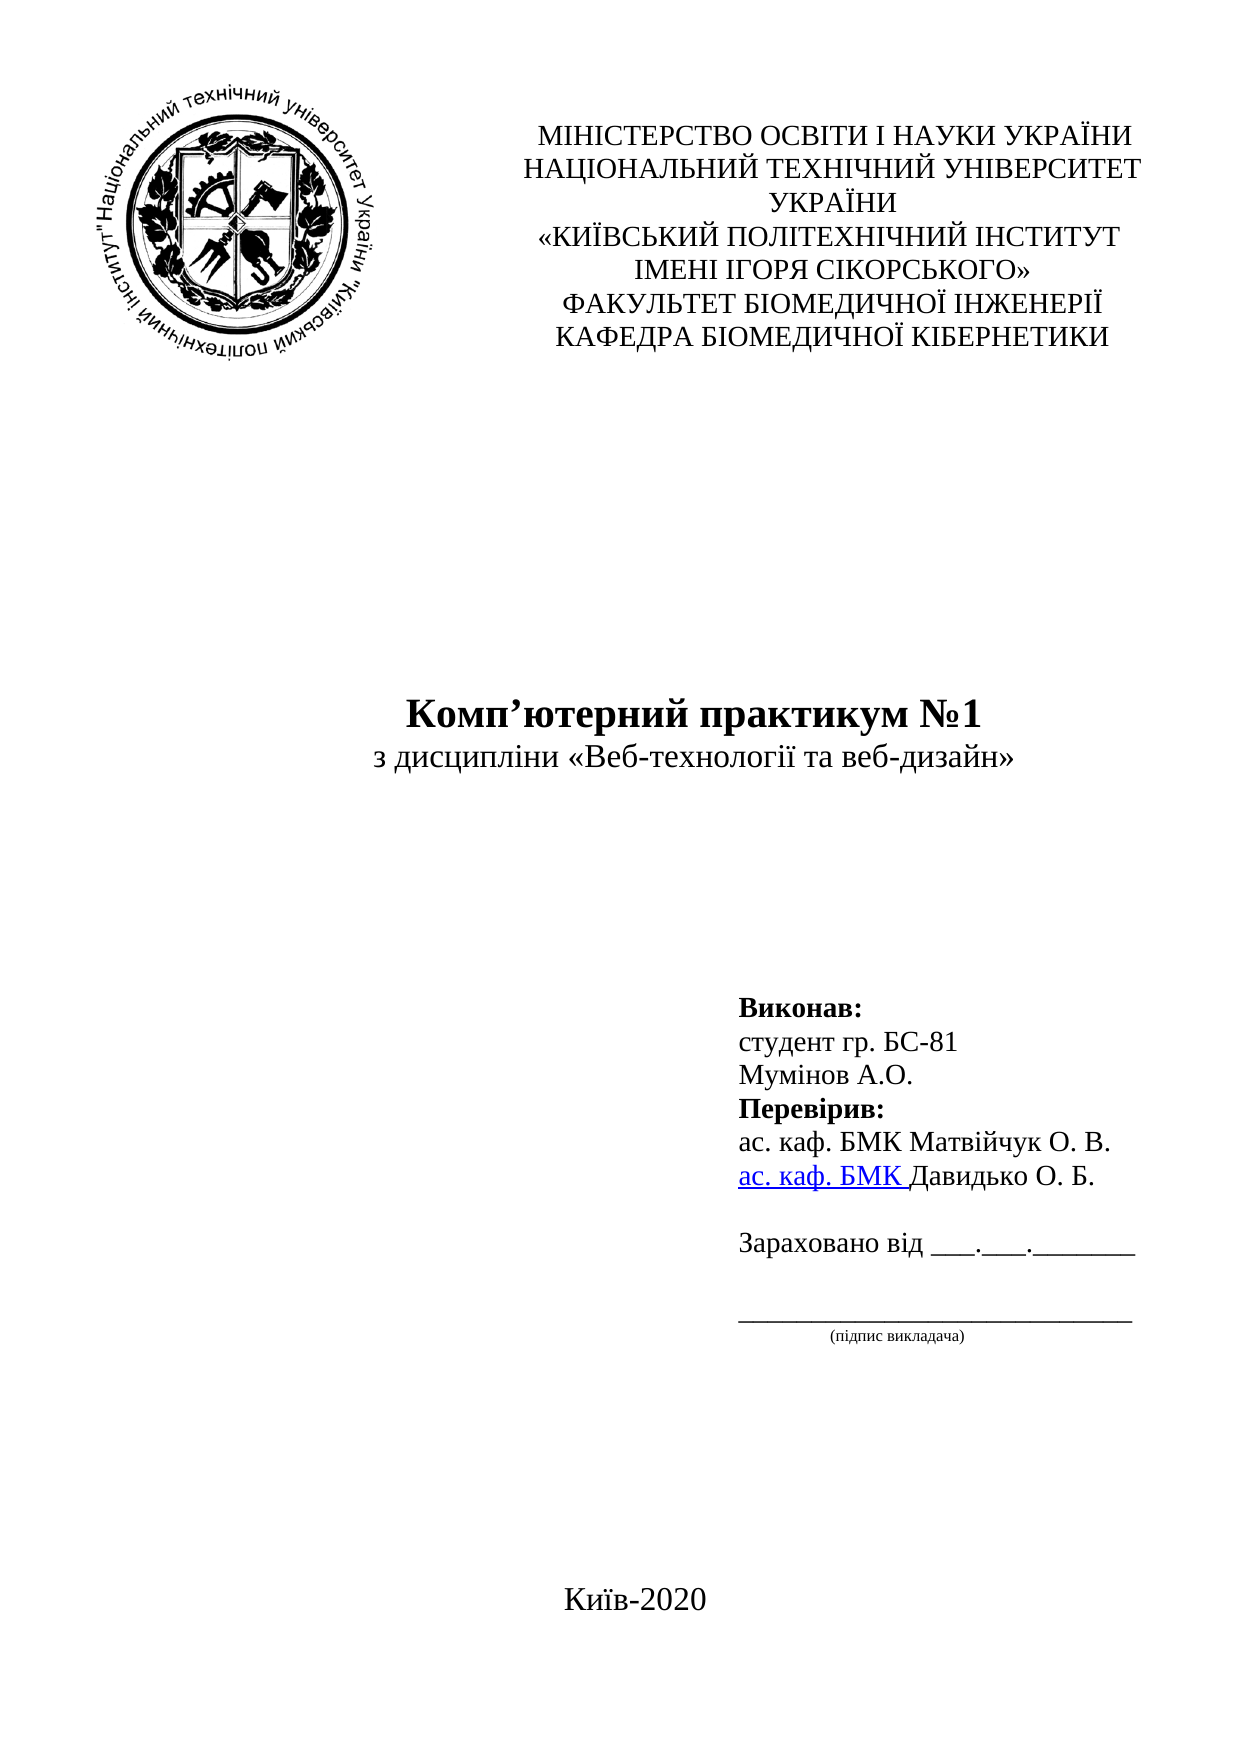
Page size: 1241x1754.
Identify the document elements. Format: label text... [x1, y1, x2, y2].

text «КИЇВСЬКИЙ ПОЛІТЕХНІЧНИЙ ІНСТИТУТ ІМЕНІ ІГОРЯ СІКОРСЬКОГО» [377, 219, 1152, 286]
text з дисципліни «Веб-технології та веб-дизайн» [236, 736, 1152, 774]
text НАЦІОНАЛЬНИЙ ТЕХНІЧНИЙ УНІВЕРСИТЕТ УКРАЇНИ [377, 152, 1152, 219]
text ФАКУЛЬТЕТ БІОМЕДИЧНОЇ ІНЖЕНЕРІЇ [377, 286, 1152, 319]
text Перевірив: [738, 1091, 1152, 1124]
text Зараховано від ___.___._______ [738, 1225, 1196, 1258]
text ___________________________ [738, 1292, 1196, 1326]
text Мумінов А.О. [738, 1057, 1152, 1091]
text студент гр. БС-81 [738, 1024, 1152, 1057]
text МІНІСТЕРСТВО ОСВІТИ I НАУКИ УКРАЇНИ [377, 118, 1152, 152]
text Виконав: [738, 990, 1152, 1024]
text КАФЕДРА БІОМЕДИЧНОЇ КІБЕРНЕТИКИ [377, 319, 1152, 353]
text ас. каф. БМК Матвійчук О. В. ас. каф. БМК Давидько О. Б. [738, 1124, 1152, 1191]
text (підпис викладача) [738, 1326, 1196, 1345]
picture [92, 79, 377, 364]
text Київ-2020 [118, 1579, 1152, 1618]
text Комп’ютерний практикум №1 [236, 688, 1152, 736]
